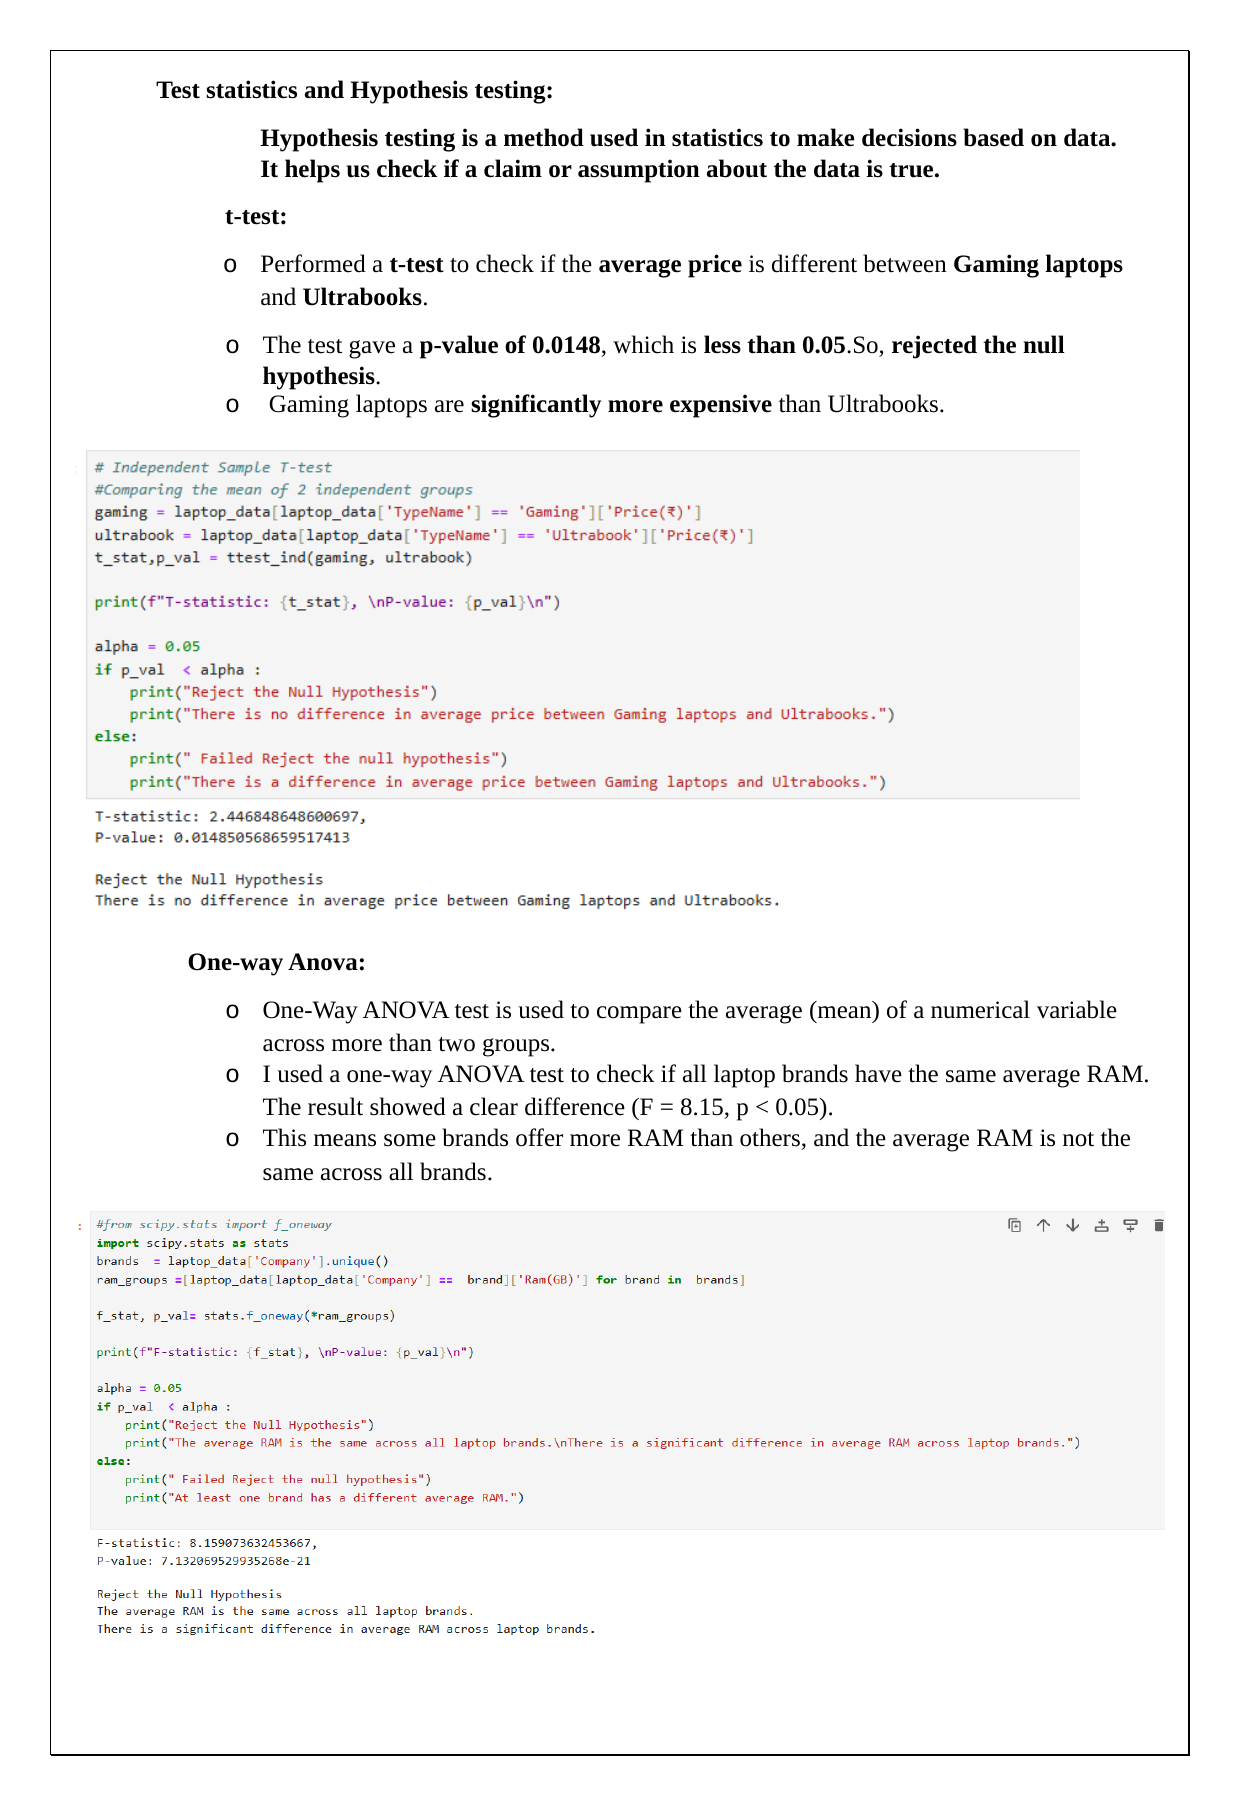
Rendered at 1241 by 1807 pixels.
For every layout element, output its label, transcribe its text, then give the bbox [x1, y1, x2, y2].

picture [75, 449, 1080, 919]
list Gaming laptops are significantly more expensive than Ultrabooks. [225, 389, 1164, 420]
text t-test: [150, 201, 1164, 230]
list One-Way ANOVA test is used to compare the average (mean) of a numerical variable across more than two groups. [225, 995, 1164, 1057]
list This means some brands offer more RAM than others, and the average RAM is not the same across all brands. [225, 1123, 1164, 1185]
list I used a one-way ANOVA test to check if all laptop brands have the same average RAM. The result showed a clear difference (F = 8.15, p < 0.05). [225, 1059, 1164, 1121]
text Hypothesis testing is a method used in statistics to make decisions based on data. It helps us check if a claim or assumption about the data is true. [260, 123, 1164, 182]
list The test gave a p-value of 0.0148, which is less than 0.05.So, rejected the null hypothesis. [225, 330, 1164, 389]
text One-way Anova: [150, 947, 1164, 976]
list Performed a t-test to check if the average price is different between Gaming laptops and Ultrabooks. [223, 249, 1164, 311]
list Test statistics and Hypothesis testing: [75, 75, 1164, 104]
picture [75, 1204, 1166, 1641]
